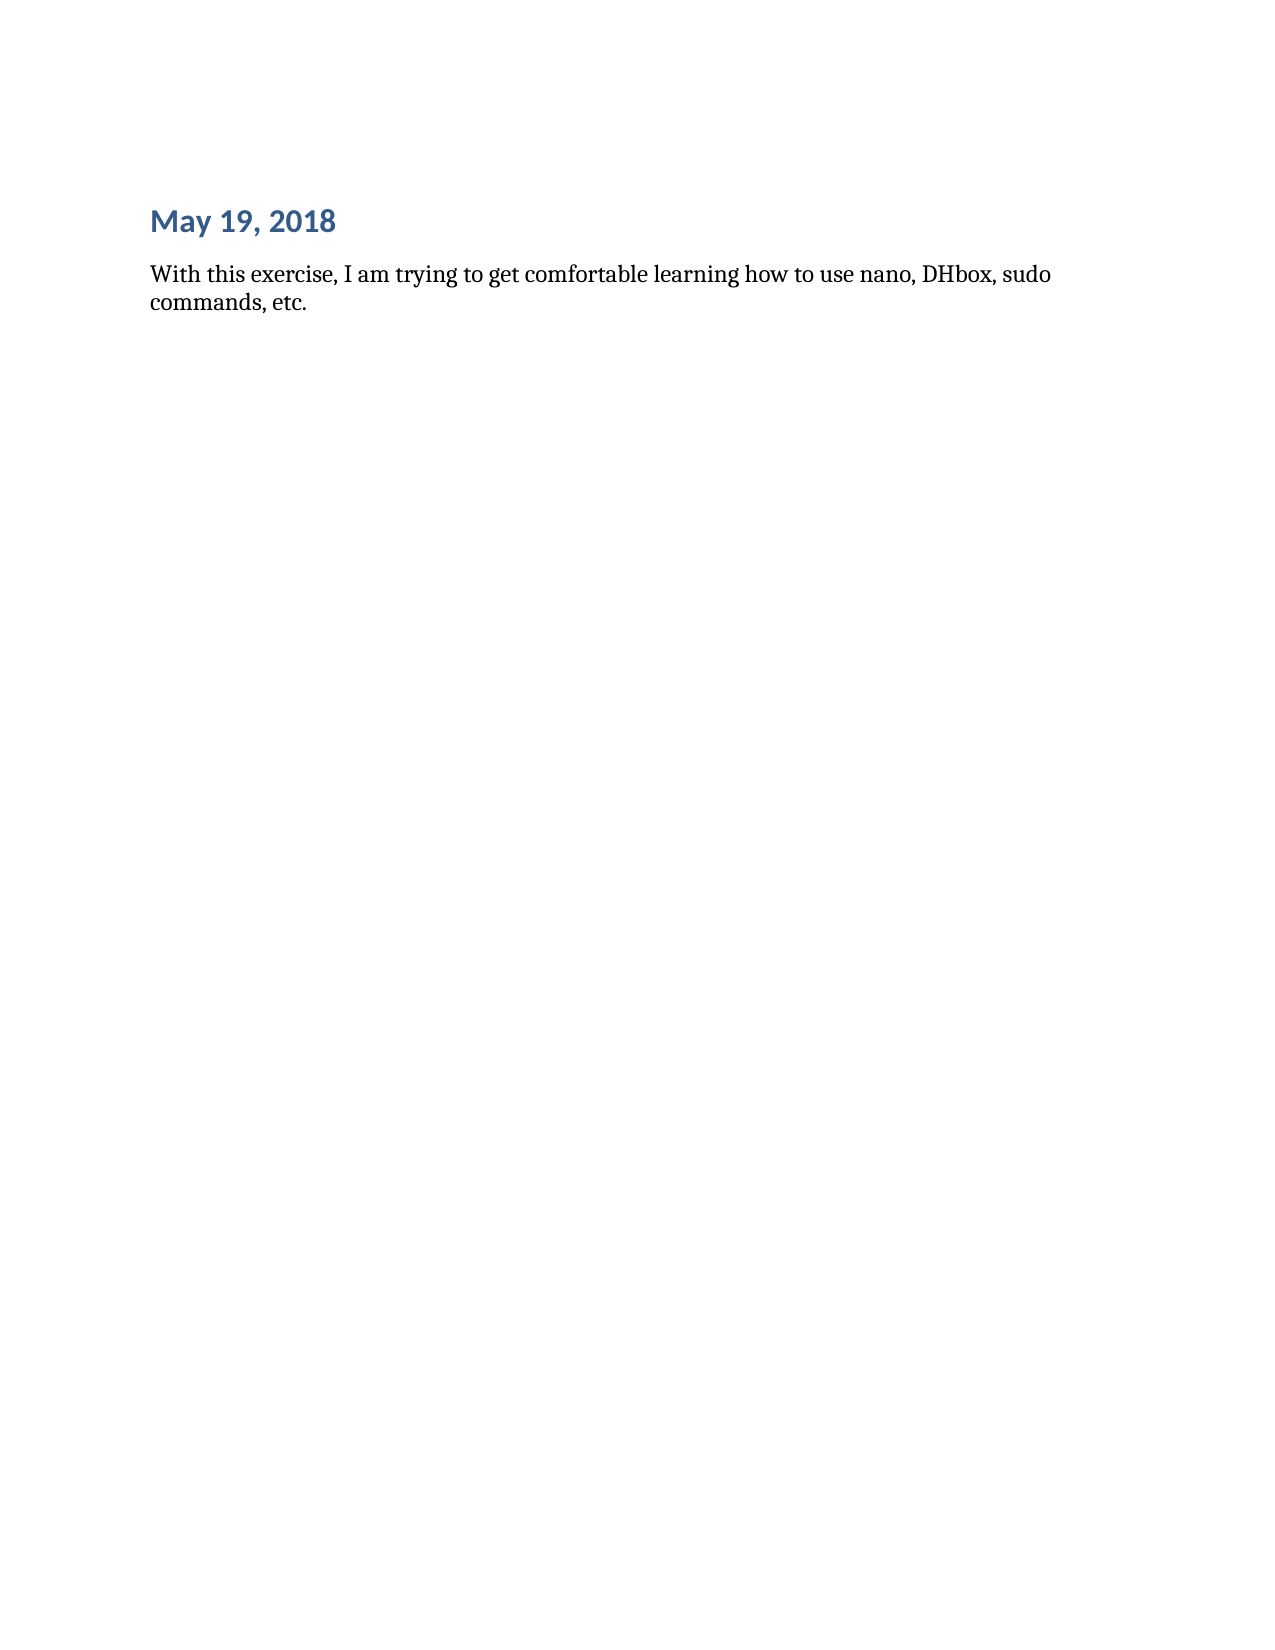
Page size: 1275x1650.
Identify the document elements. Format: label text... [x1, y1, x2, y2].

text With this exercise, I am trying to get comfortable learning how to use nano, DHbox, sudo commands, etc. [150, 259, 1125, 317]
subtitle May 19, 2018 [150, 200, 1125, 241]
